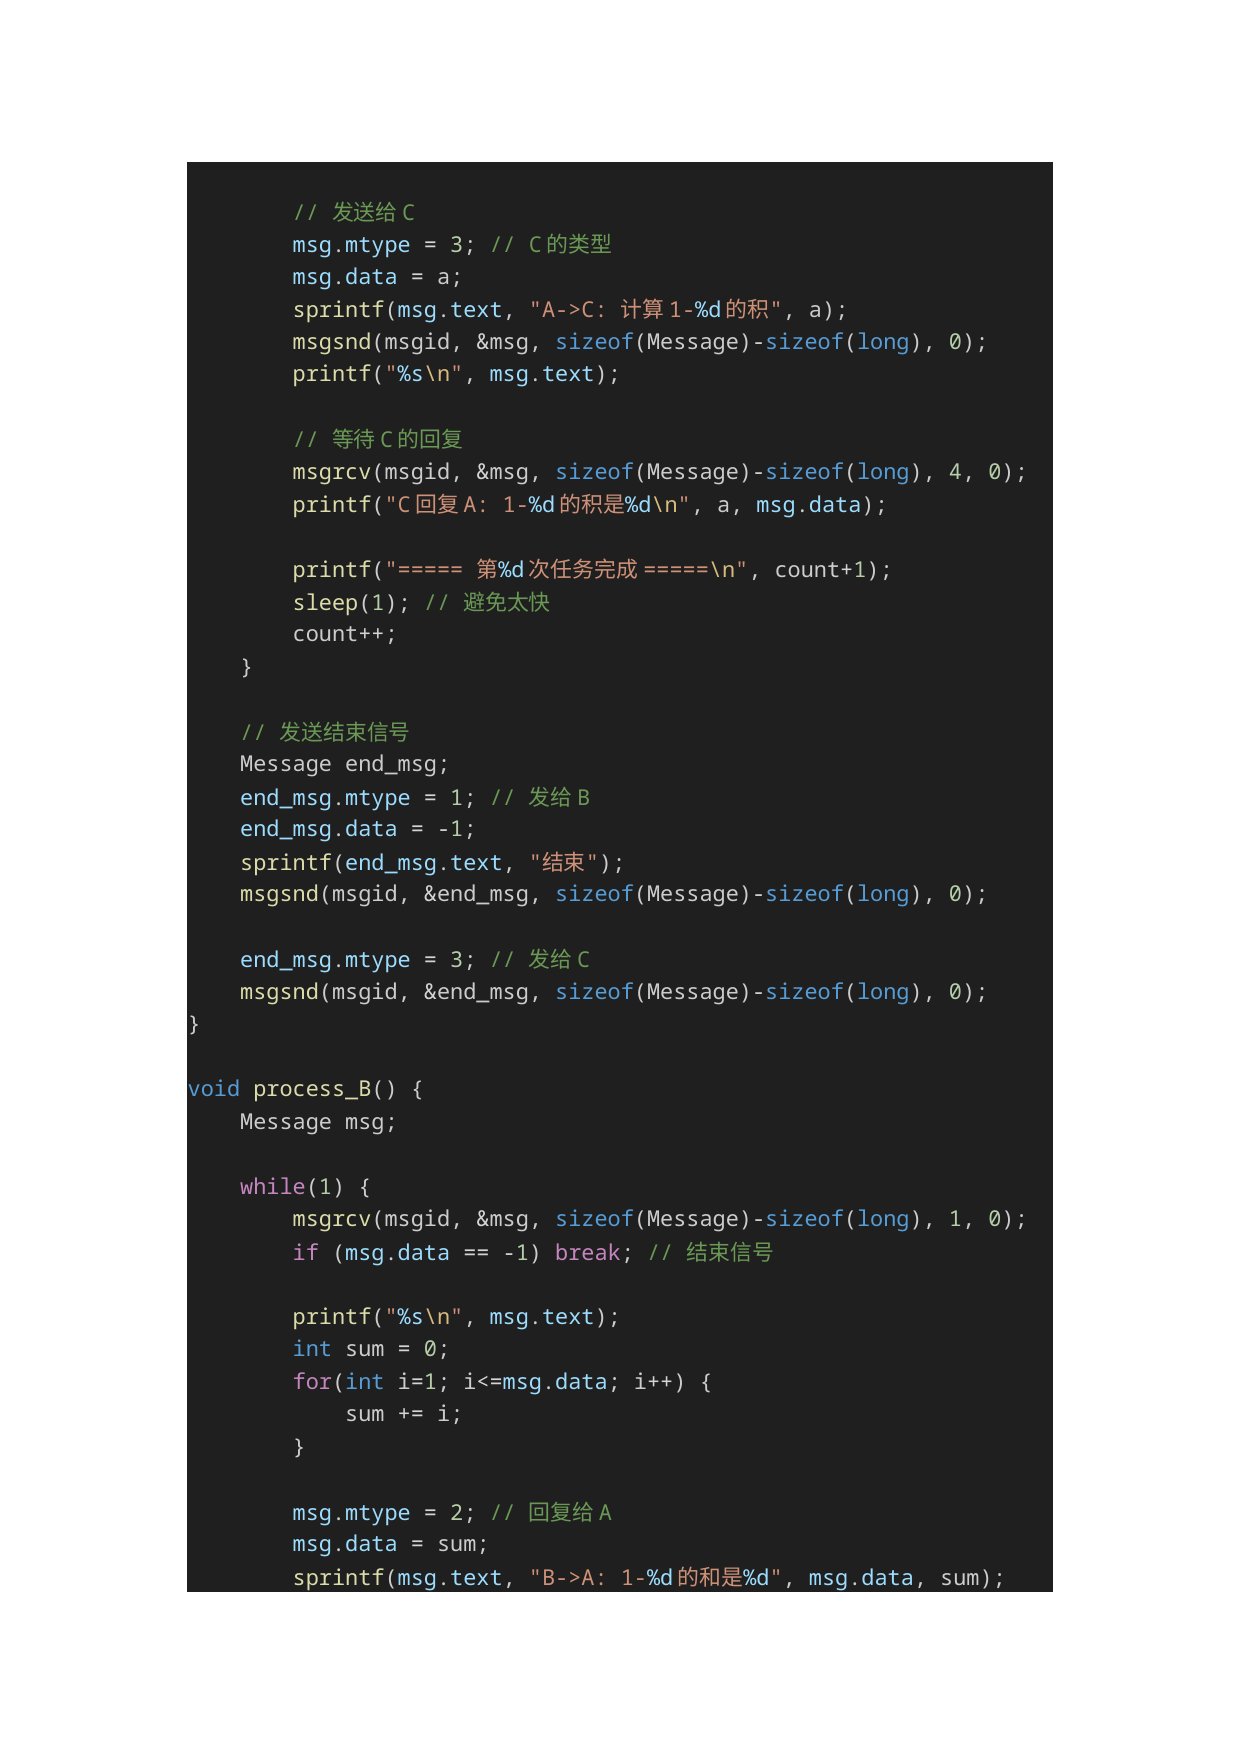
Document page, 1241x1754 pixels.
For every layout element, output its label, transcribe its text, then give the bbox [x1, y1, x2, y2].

text count++; [187, 617, 1053, 649]
text // 等待C的回复 [187, 422, 1053, 454]
text } [187, 1007, 1053, 1039]
text msgsnd(msgid, &end_msg, sizeof(Message)-sizeof(long), 0); [187, 974, 1053, 1007]
text msgrcv(msgid, &msg, sizeof(Message)-sizeof(long), 1, 0); [187, 1202, 1053, 1234]
text printf("%s\n", msg.text); [187, 357, 1053, 389]
text msg.mtype = 3; // C的类型 [187, 227, 1053, 259]
text end_msg.data = -1; [187, 812, 1053, 844]
text // 发送给C [187, 194, 1053, 227]
text msgrcv(msgid, &msg, sizeof(Message)-sizeof(long), 4, 0); [187, 454, 1053, 487]
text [187, 324, 1053, 357]
text sum += i; [187, 1397, 1053, 1429]
text int sum = 0; [187, 1332, 1053, 1364]
text sprintf(msg.text, "B->A: 1-%d的和是%d", msg.data, sum); [187, 1559, 1053, 1592]
text printf("C回复A: 1-%d的积是%d\n", a, msg.data); [187, 487, 1053, 519]
text end_msg.mtype = 1; // 发给B [187, 779, 1053, 812]
text // 发送结束信号 [187, 714, 1053, 747]
text for(int i=1; i<=msg.data; i++) { [187, 1364, 1053, 1397]
text while(1) { [187, 1169, 1053, 1202]
text if (msg.data == -1) break; // 结束信号 [187, 1234, 1053, 1267]
text msgsnd(msgid, &end_msg, sizeof(Message)-sizeof(long), 0); [187, 877, 1053, 909]
text msg.mtype = 2; // 回复给A [187, 1494, 1053, 1527]
text sprintf(end_msg.text, "结束"); [187, 844, 1053, 877]
text sprintf(msg.text, "A->C: 计算1-%d的积", a); [187, 292, 1053, 324]
text end_msg.mtype = 3; // 发给C [187, 942, 1053, 974]
text printf("===== 第%d次任务完成 =====\n", count+1); [187, 552, 1053, 584]
text } [187, 1429, 1053, 1462]
text msg.data = a; [187, 259, 1053, 292]
text } [187, 649, 1053, 682]
text Message end_msg; [187, 747, 1053, 779]
text sleep(1); // 避免太快 [187, 584, 1053, 617]
text msg.data = sum; [187, 1527, 1053, 1559]
text void process_B() { [187, 1072, 1053, 1104]
text printf("%s\n", msg.text); [187, 1299, 1053, 1332]
text Message msg; [187, 1104, 1053, 1137]
